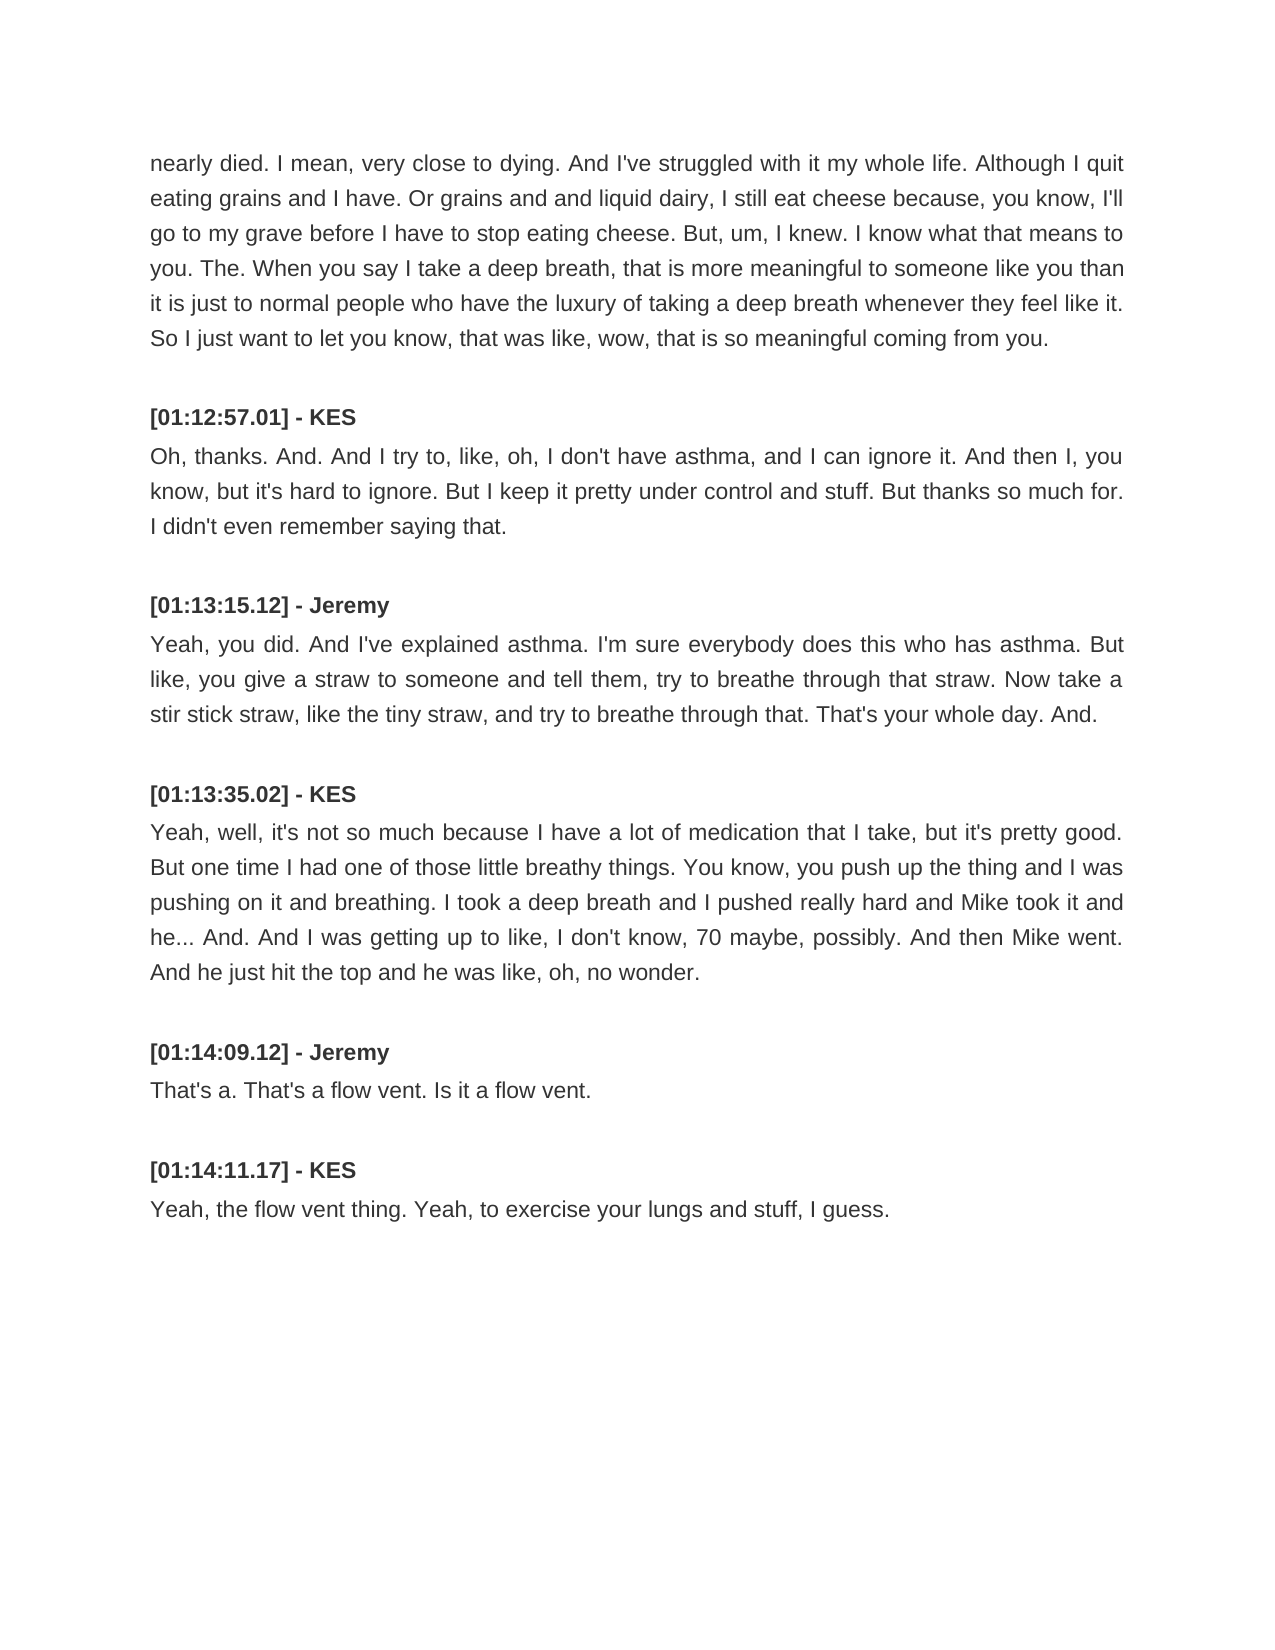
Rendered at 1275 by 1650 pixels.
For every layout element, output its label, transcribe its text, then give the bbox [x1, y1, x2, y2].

subtitle [01:12:57.01] - KES [150, 404, 1125, 431]
text Yeah, the flow vent thing. Yeah, to exercise your lungs and stuff, I guess. [150, 1196, 1125, 1222]
subtitle [01:14:09.12] - Jeremy [150, 1039, 1125, 1065]
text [150, 150, 1125, 351]
subtitle [01:13:35.02] - KES [150, 781, 1125, 807]
text Oh, thanks. And. And I try to, like, oh, I don't have asthma, and I can ignore it. And then I, you know, but it's hard to ignore. But I keep it pretty under control and stuff. But thanks so much for. I didn't even remember saying that. [150, 443, 1125, 539]
subtitle [01:13:15.12] - Jeremy [150, 592, 1125, 619]
text That's a. That's a flow vent. Is it a flow vent. [150, 1077, 1125, 1104]
text Yeah, well, it's not so much because I have a lot of medication that I take, but it's pretty good. But one time I had one of those little breathy things. You know, you push up the thing and I was pushing on it and breathing. I took a deep breath and I pushed really hard and Mike took it and he... And. And I was getting up to like, I don't know, 70 maybe, possibly. And then Mike went. And he just hit the top and he was like, oh, no wonder. [150, 819, 1125, 986]
subtitle [01:14:11.17] - KES [150, 1157, 1125, 1183]
text Yeah, you did. And I've explained asthma. I'm sure everybody does this who has asthma. But like, you give a straw to someone and tell them, try to breathe through that straw. Now take a stir stick straw, like the tiny straw, and try to breathe through that. That's your whole day. And. [150, 631, 1125, 728]
